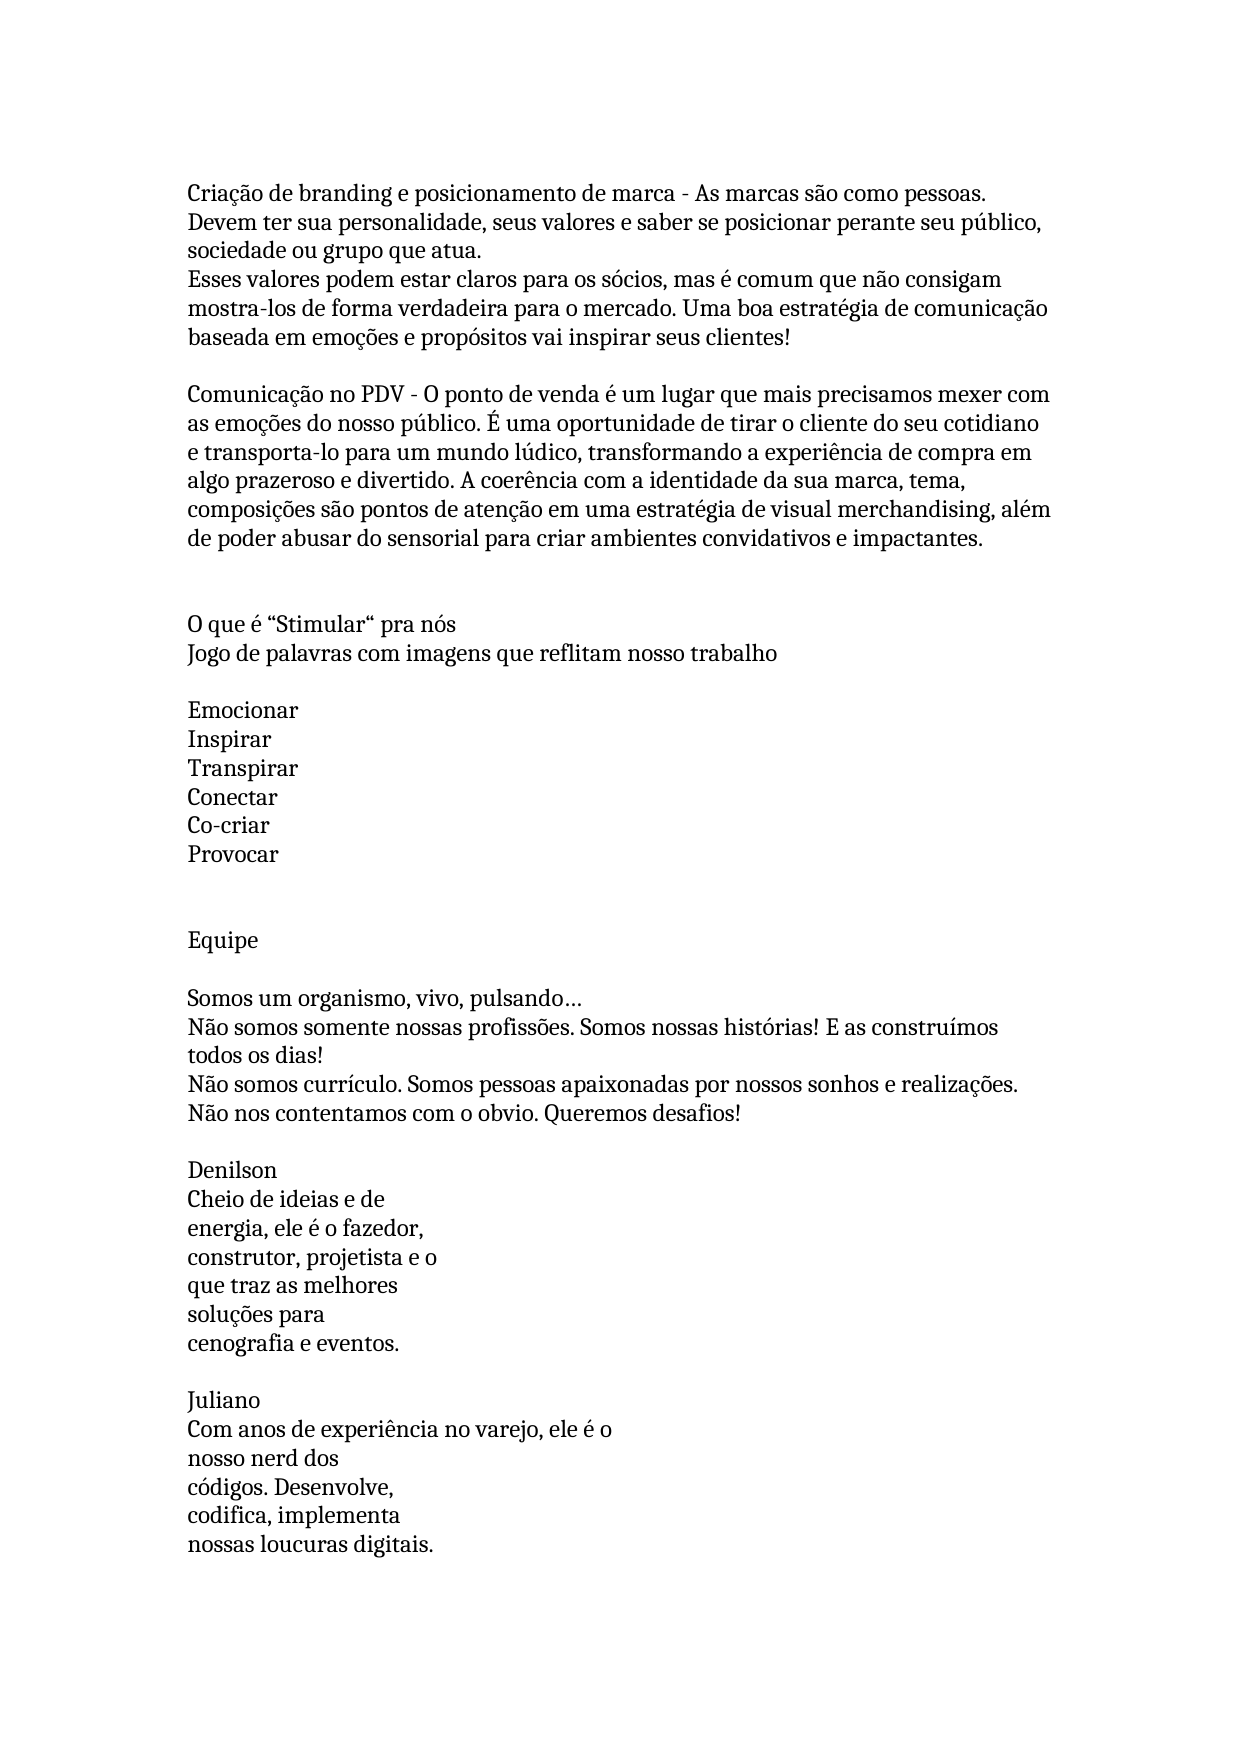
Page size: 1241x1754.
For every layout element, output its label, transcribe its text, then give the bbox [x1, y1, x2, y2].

text Não somos somente nossas profissões. Somos nossas histórias! E as construímos todos os dias! [187, 1012, 1053, 1070]
text Equipe [187, 926, 1053, 955]
text que traz as melhores [187, 1271, 1053, 1300]
text energia, ele é o fazedor, [187, 1214, 1053, 1242]
text Cheio de ideias e de [187, 1185, 1053, 1214]
text construtor, projetista e o [187, 1242, 1053, 1271]
text Somos um organismo, vivo, pulsando… [187, 984, 1053, 1012]
text Não nos contentamos com o obvio. Queremos desafios! [187, 1099, 1053, 1127]
text Conectar [187, 782, 1053, 811]
text Juliano [187, 1386, 1053, 1415]
text Inspirar [187, 725, 1053, 754]
text nosso nerd dos [187, 1444, 1053, 1472]
text soluções para [187, 1300, 1053, 1329]
text Transpirar [187, 754, 1053, 782]
text códigos. Desenvolve, [187, 1472, 1053, 1501]
text Não somos currículo. Somos pessoas apaixonadas por nossos sonhos e realizações. [187, 1070, 1053, 1099]
text Com anos de experiência no varejo, ele é o [187, 1415, 1053, 1444]
text O que é “Stimular“ pra nós [187, 610, 1053, 639]
text Esses valores podem estar claros para os sócios, mas é comum que não consigam mostra-los de forma verdadeira para o mercado. Uma boa estratégia de comunicação baseada em emoções e propósitos vai inspirar seus clientes! [187, 265, 1053, 351]
text Emocionar [187, 696, 1053, 725]
text Criação de branding e posicionamento de marca - As marcas são como pessoas. Devem ter sua personalidade, seus valores e saber se posicionar perante seu público, sociedade ou grupo que atua. [187, 179, 1053, 265]
text Provocar [187, 840, 1053, 869]
text cenografia e eventos. [187, 1329, 1053, 1357]
text codifica, implementa [187, 1501, 1053, 1530]
text Denilson [187, 1156, 1053, 1185]
text Comunicação no PDV - O ponto de venda é um lugar que mais precisamos mexer com as emoções do nosso público. É uma oportunidade de tirar o cliente do seu cotidiano e transporta-lo para um mundo lúdico, transformando a experiência de compra em algo prazeroso e divertido. A coerência com a identidade da sua marca, tema, composições são pontos de atenção em uma estratégia de visual merchandising, além de poder abusar do sensorial para criar ambientes convidativos e impactantes. [187, 380, 1053, 552]
text nossas loucuras digitais. [187, 1530, 1053, 1559]
text Jogo de palavras com imagens que reflitam nosso trabalho [187, 639, 1053, 667]
text Co-criar [187, 811, 1053, 840]
